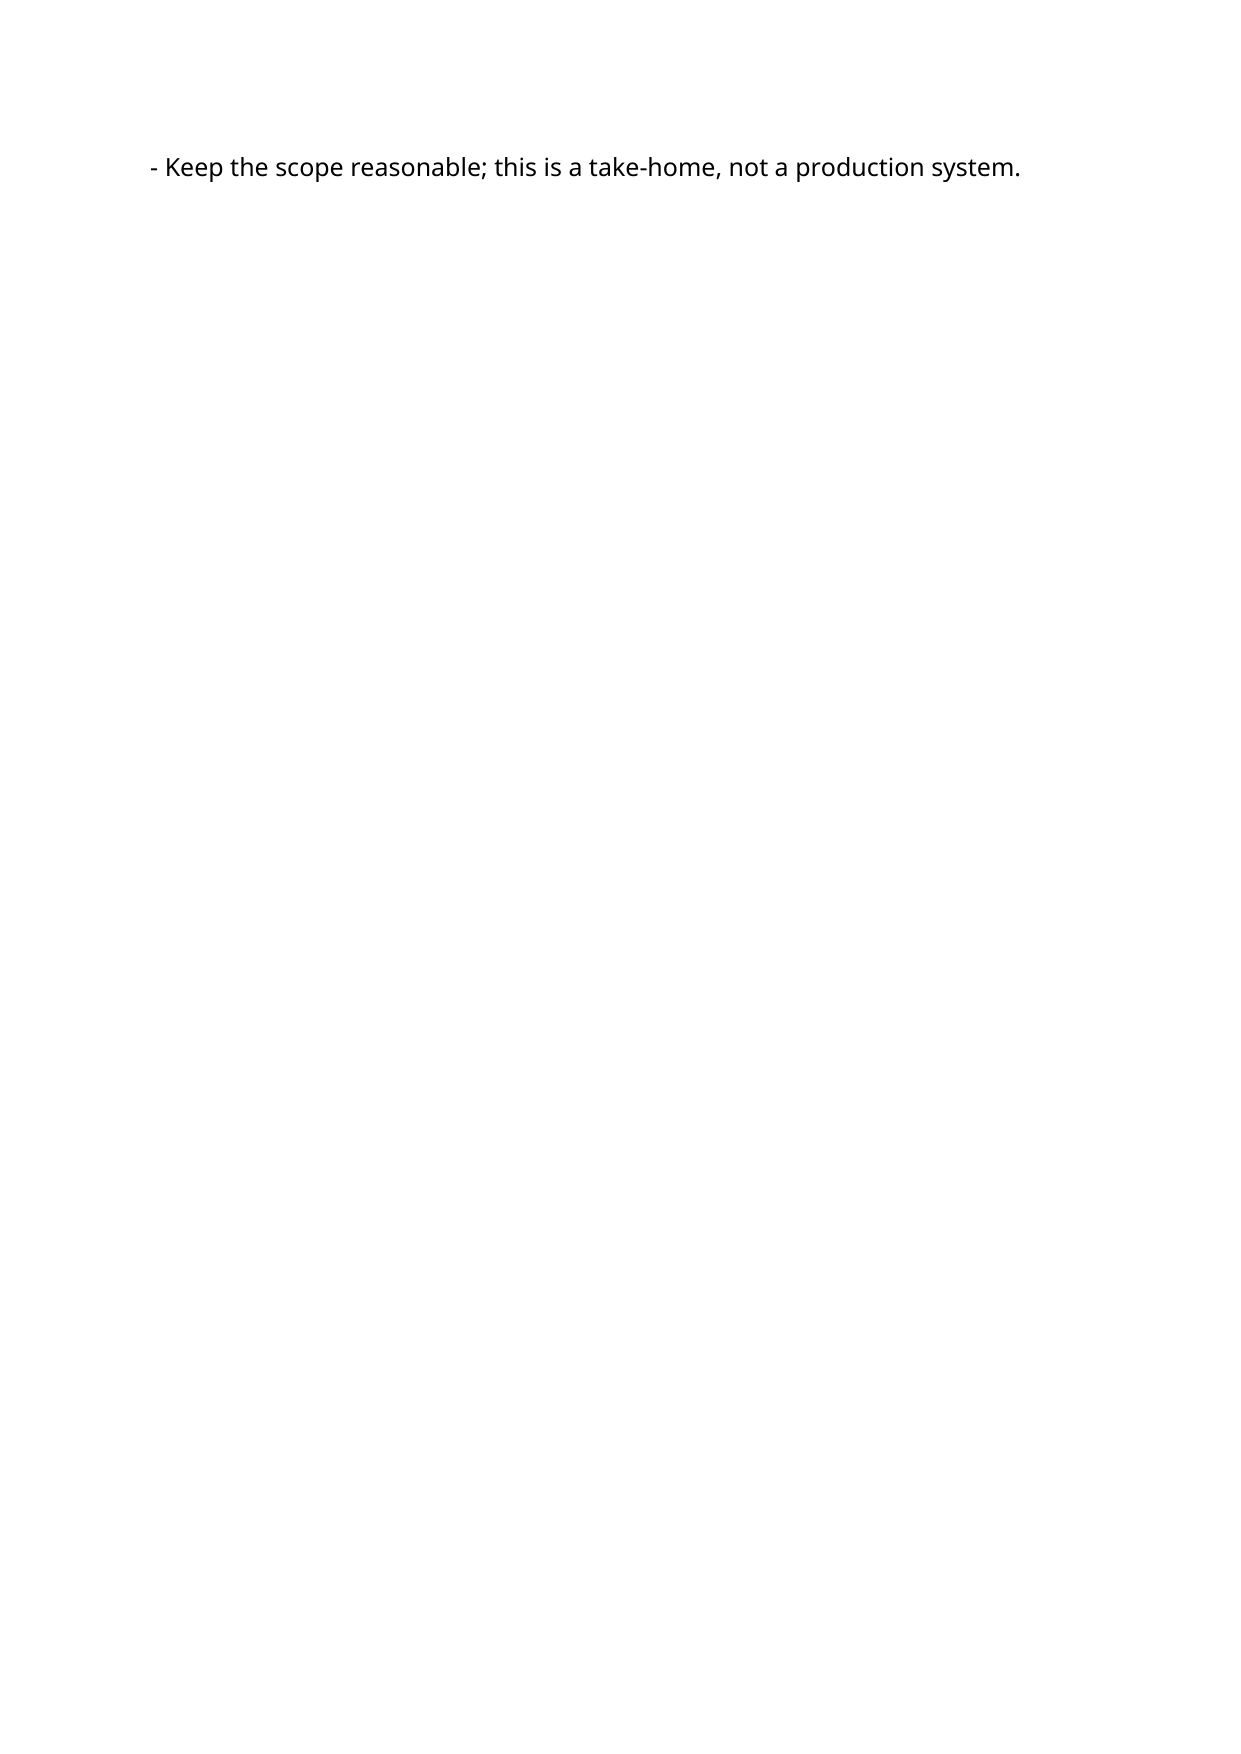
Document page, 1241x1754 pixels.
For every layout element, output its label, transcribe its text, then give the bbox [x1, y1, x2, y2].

text - Keep the scope reasonable; this is a take-home, not a production system. [150, 150, 1090, 184]
